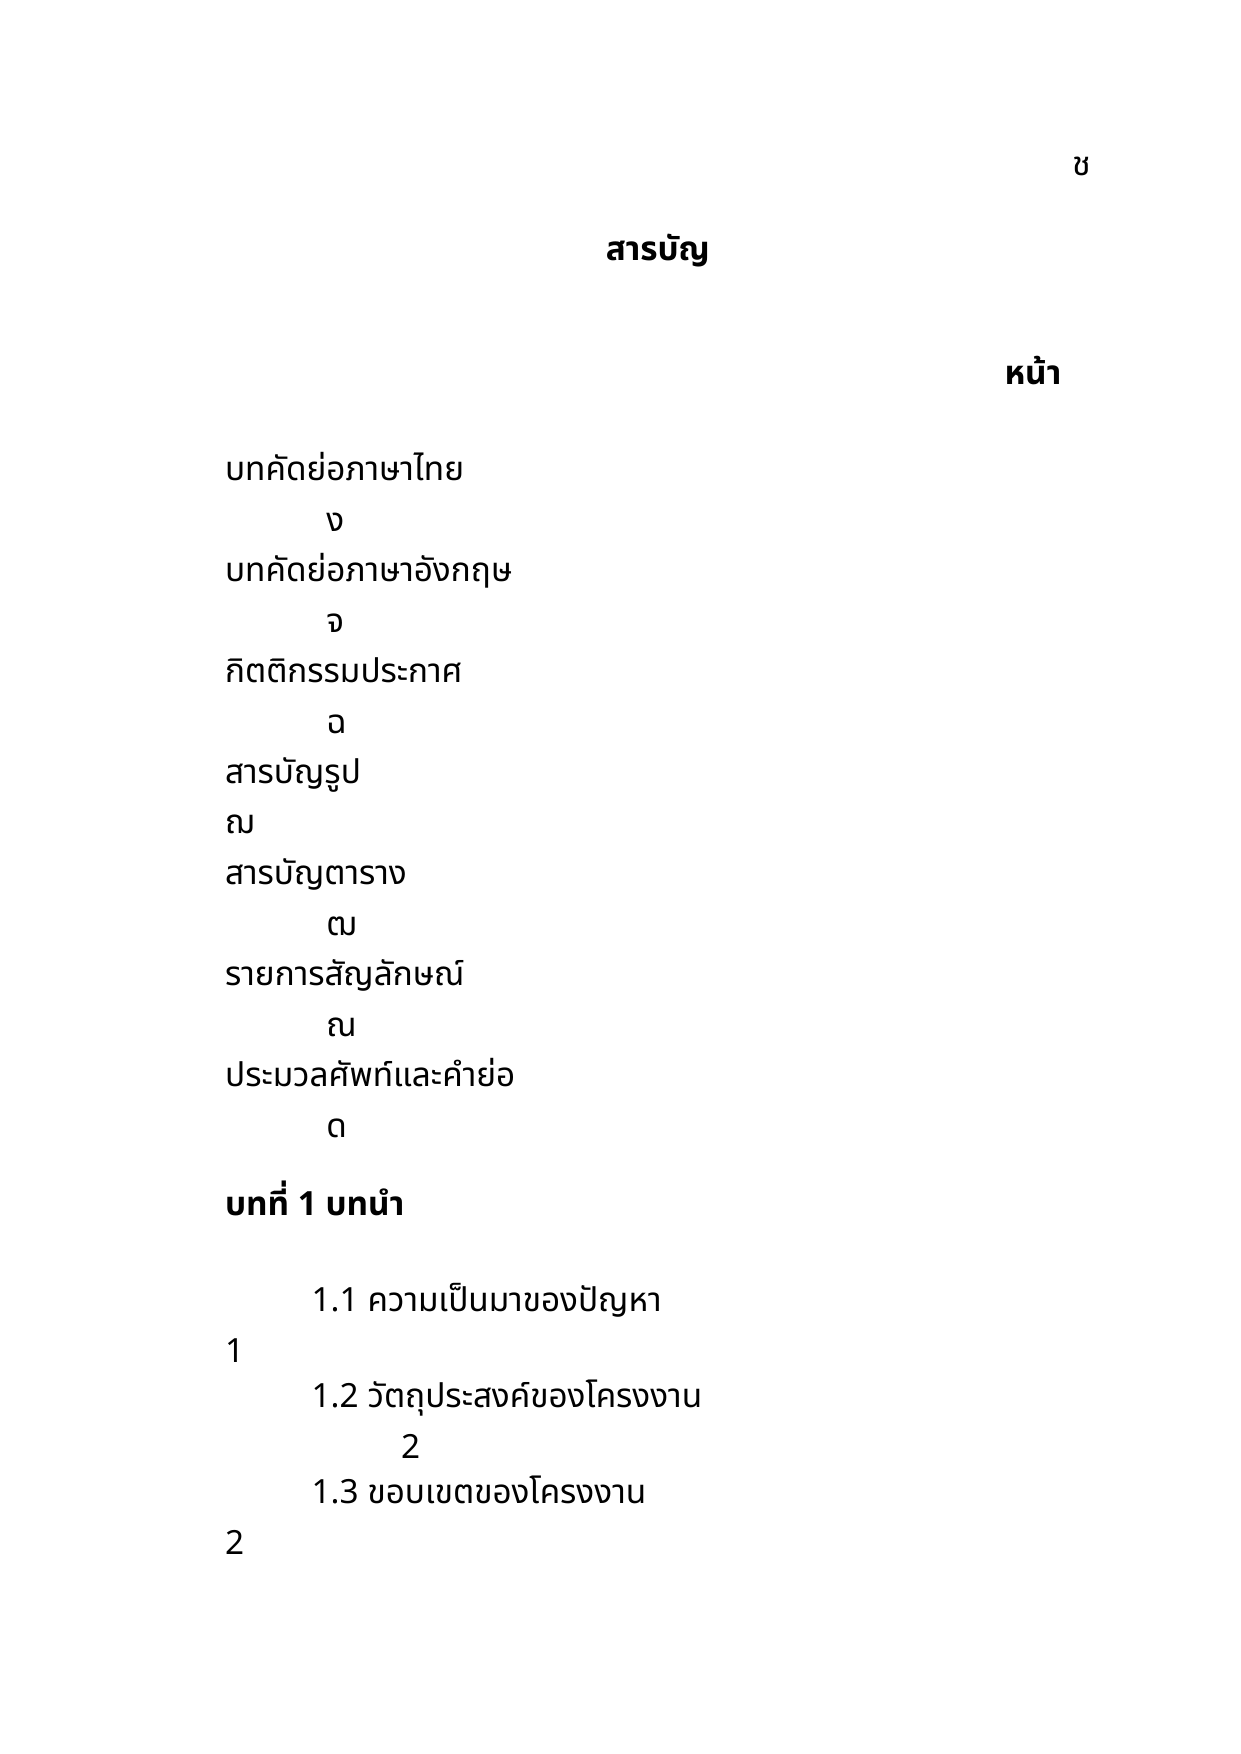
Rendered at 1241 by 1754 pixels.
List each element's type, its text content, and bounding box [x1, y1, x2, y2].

text 1.3 ขอบเขตของโครงงาน 2 [225, 1468, 1090, 1564]
text สารบัญ [225, 225, 1090, 275]
text รายการสัญลักษณ์ ณ [225, 950, 1090, 1051]
text บทคัดย่อภาษาอังกฤษ จ [225, 546, 1090, 647]
text บทคัดย่อภาษาไทย ง [225, 445, 1090, 546]
text กิตติกรรมประกาศ ฉ [225, 647, 1090, 748]
text 1.1 ความเป็นมาของปัญหา 1 [225, 1276, 1090, 1372]
text บทที่ 1 บทนำ [225, 1180, 1090, 1276]
text 1.2 วัตถุประสงค์ของโครงงาน 2 [225, 1372, 1090, 1468]
text สารบัญตาราง ฒ [225, 849, 1090, 950]
text หน้า [900, 321, 1090, 399]
text สารบัญรูป ฌ [225, 748, 1090, 849]
text ประมวลศัพท์และคำย่อ ด [225, 1051, 1090, 1180]
